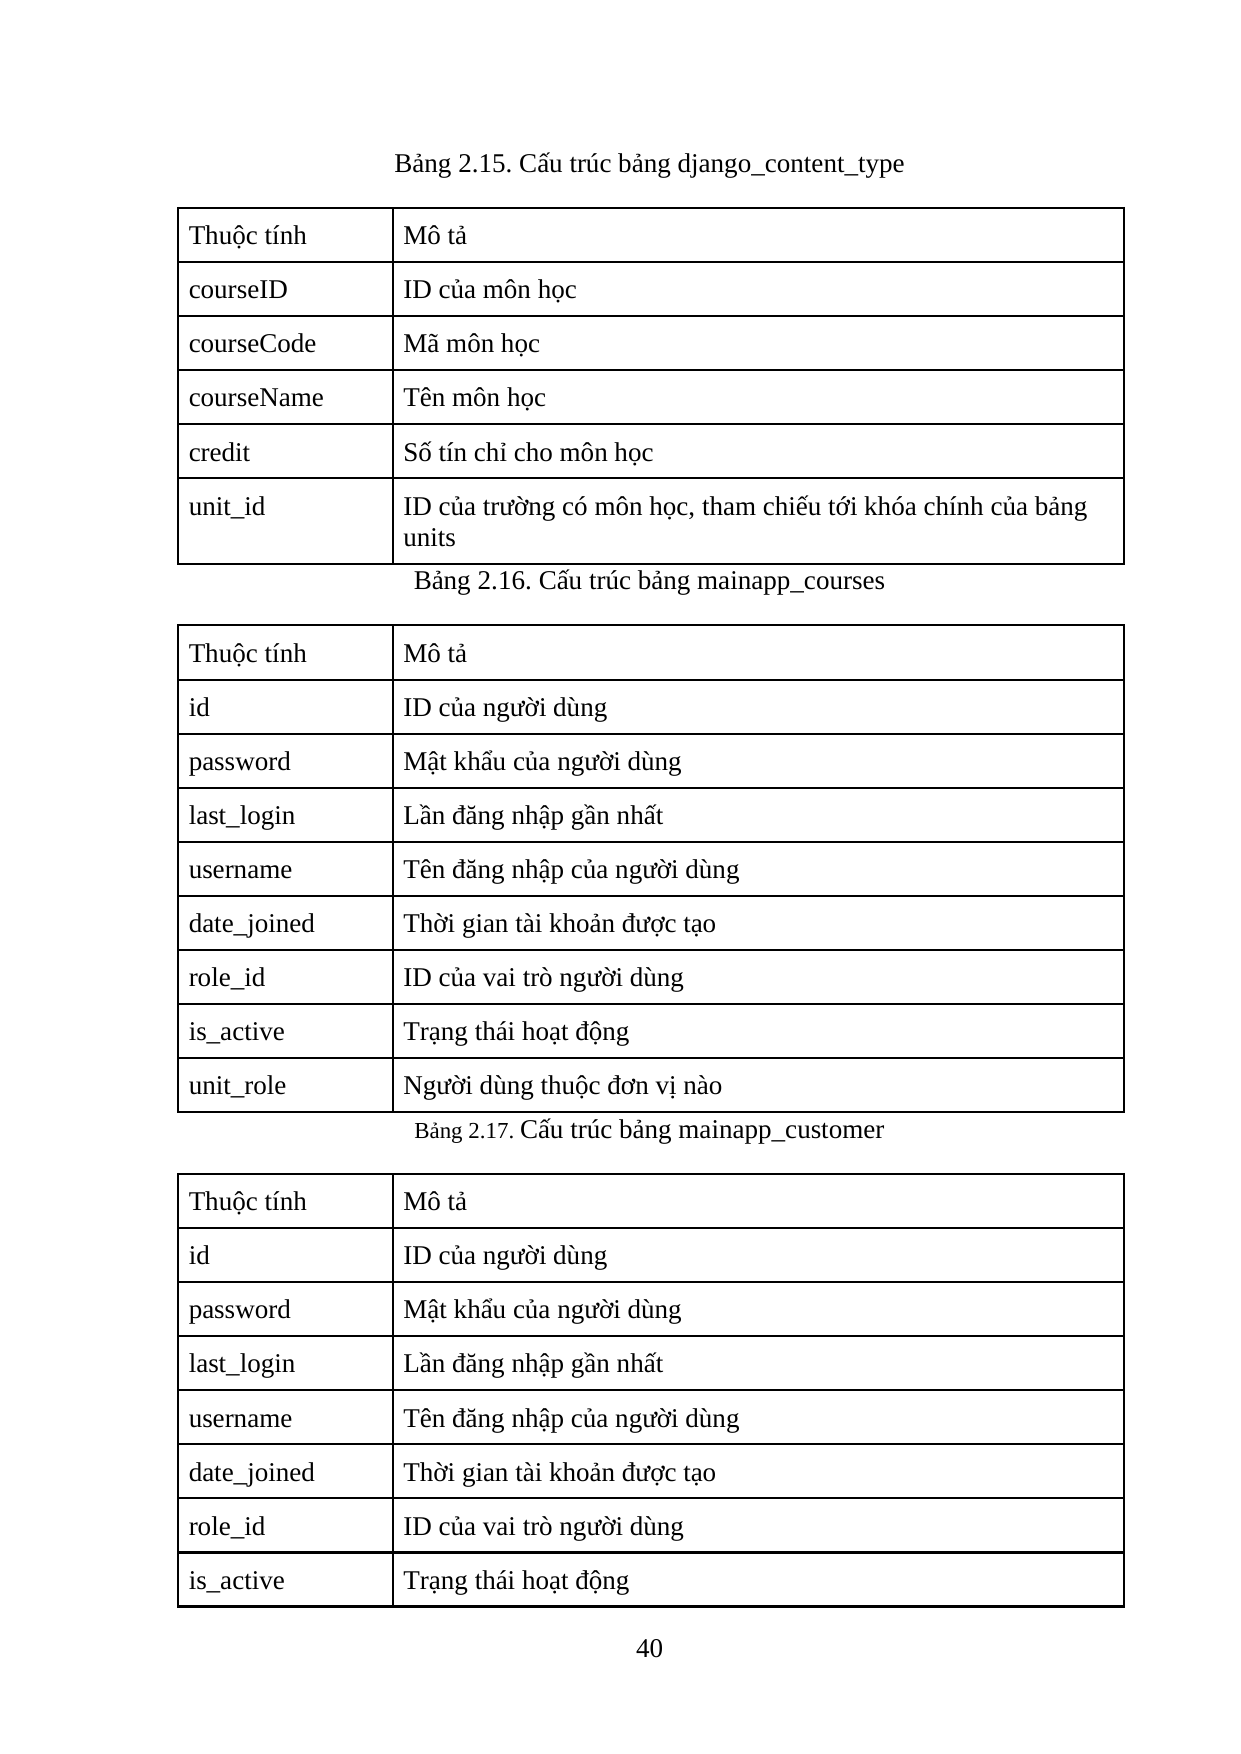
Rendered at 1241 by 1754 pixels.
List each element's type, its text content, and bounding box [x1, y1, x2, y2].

table_cell is_active [179, 1005, 392, 1057]
table_header Mô tả [394, 626, 1123, 678]
table_cell courseCode [179, 317, 392, 369]
table_cell username [179, 843, 392, 895]
table_cell last_login [179, 789, 392, 841]
table_cell role_id [179, 1499, 392, 1551]
table_cell role_id [179, 951, 392, 1003]
table_cell last_login [179, 1337, 392, 1389]
text Bảng 2.16. Cấu trúc bảng mainapp_courses [177, 565, 1122, 596]
table_cell ID của người dùng [394, 1229, 1123, 1281]
table_cell credit [179, 425, 392, 477]
table_cell Trạng thái hoạt động [394, 1554, 1123, 1605]
table_cell Tên đăng nhập của người dùng [394, 843, 1123, 895]
text Bảng 2.15. Cấu trúc bảng django_content_type [177, 147, 1122, 178]
table_header Thuộc tính [179, 626, 392, 678]
table_cell Thời gian tài khoản được tạo [394, 1445, 1123, 1497]
table_cell ID của vai trò người dùng [394, 951, 1123, 1003]
table_cell unit_role [179, 1059, 392, 1111]
table_cell password [179, 735, 392, 787]
table_cell username [179, 1391, 392, 1443]
table_cell id [179, 1229, 392, 1281]
table_cell Lần đăng nhập gần nhất [394, 789, 1123, 841]
table_cell Tên đăng nhập của người dùng [394, 1391, 1123, 1443]
table_cell Số tín chỉ cho môn học [394, 425, 1123, 477]
text Bảng 2.17. Cấu trúc bảng mainapp_customer [177, 1113, 1122, 1144]
table_cell ID của người dùng [394, 681, 1123, 732]
table_cell courseID [179, 263, 392, 315]
table_cell courseName [179, 371, 392, 423]
table_cell password [179, 1283, 392, 1335]
table_header Thuộc tính [179, 1175, 392, 1227]
table_cell Lần đăng nhập gần nhất [394, 1337, 1123, 1389]
table_cell Tên môn học [394, 371, 1123, 423]
table_cell Người dùng thuộc đơn vị nào [394, 1059, 1123, 1111]
table_cell Trạng thái hoạt động [394, 1005, 1123, 1057]
table_cell Mã môn học [394, 317, 1123, 369]
table_cell date_joined [179, 897, 392, 949]
table_cell id [179, 681, 392, 732]
table_cell is_active [179, 1554, 392, 1605]
table_cell Mật khẩu của người dùng [394, 735, 1123, 787]
table_cell Mật khẩu của người dùng [394, 1283, 1123, 1335]
table_header Thuộc tính [179, 209, 392, 261]
table_cell ID của trường có môn học, tham chiếu tới khóa chính của bảng units [394, 479, 1123, 562]
table_cell ID của môn học [394, 263, 1123, 315]
table_cell unit_id [179, 479, 392, 562]
table_header Mô tả [394, 1175, 1123, 1227]
table_header Mô tả [394, 209, 1123, 261]
table_cell ID của vai trò người dùng [394, 1499, 1123, 1551]
table_cell Thời gian tài khoản được tạo [394, 897, 1123, 949]
table_cell date_joined [179, 1445, 392, 1497]
